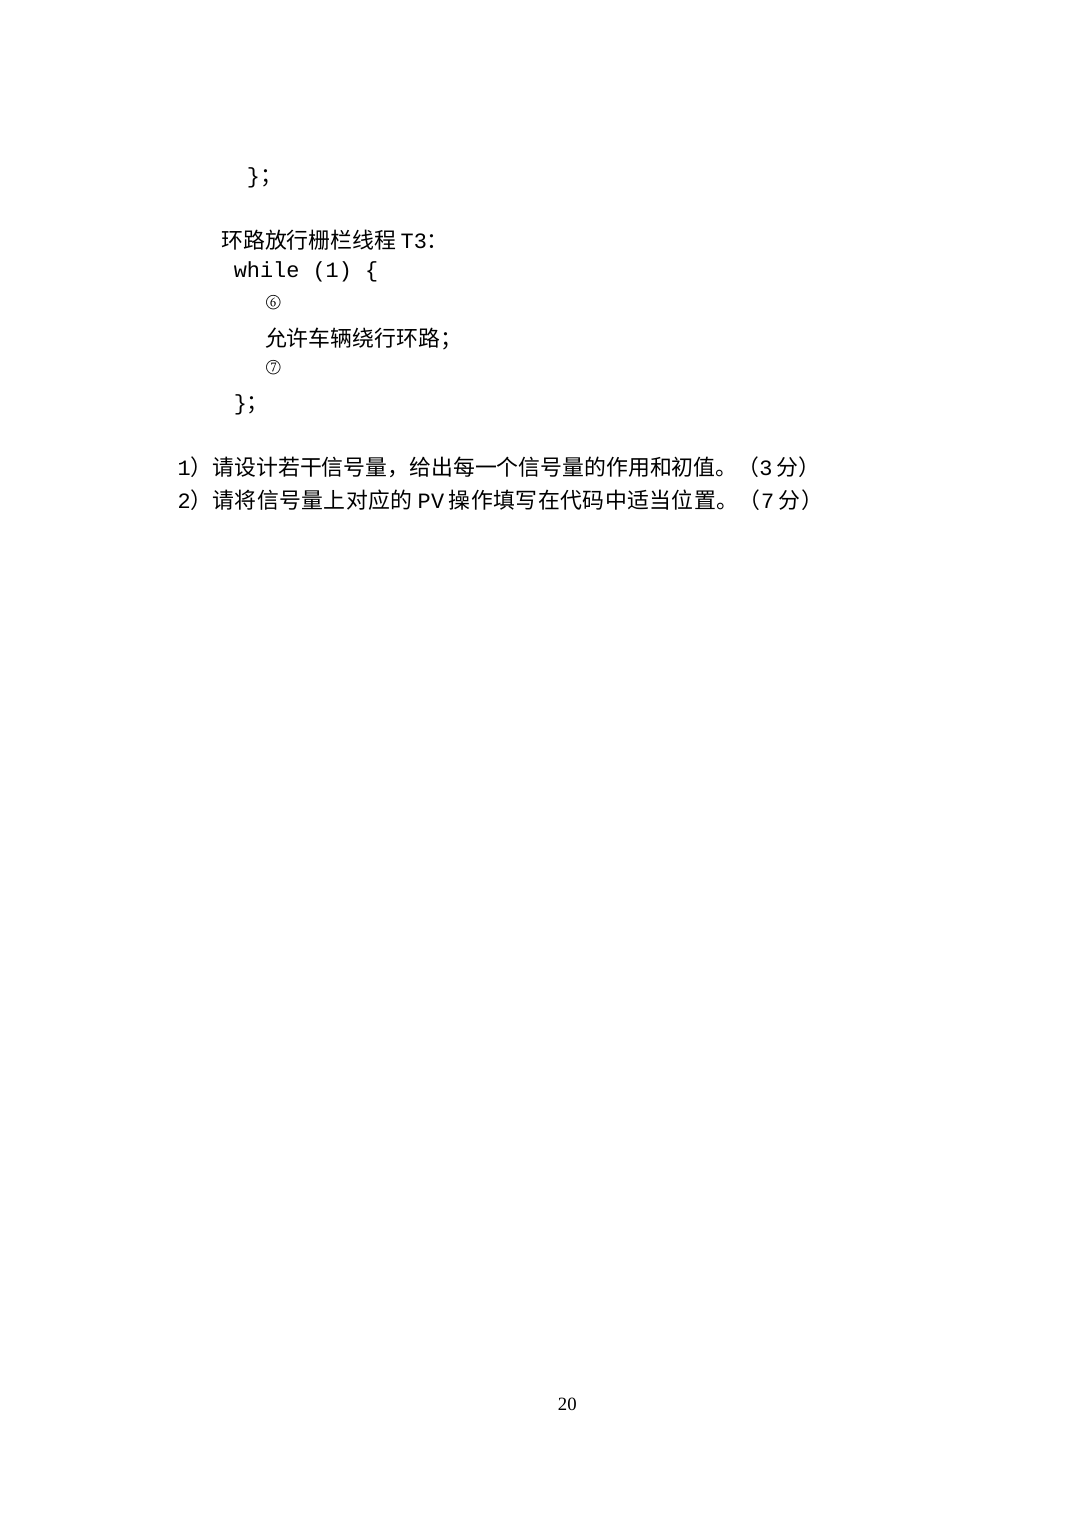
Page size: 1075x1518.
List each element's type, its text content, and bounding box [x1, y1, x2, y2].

text ⑦ }； [233, 353, 957, 418]
text 2）请将信号量上对应的PV操作填写在代码中适当位置。（7分） [177, 483, 957, 515]
text ⑥ [265, 288, 957, 320]
text 1）请设计若干信号量，给出每一个信号量的作用和初值。（3分） [177, 450, 957, 483]
text 允许车辆绕行环路； [177, 320, 957, 353]
text 环路放行栅栏线程T3： [177, 223, 957, 255]
text ⑤ }； [233, 158, 957, 190]
text while (1) { [177, 255, 957, 288]
